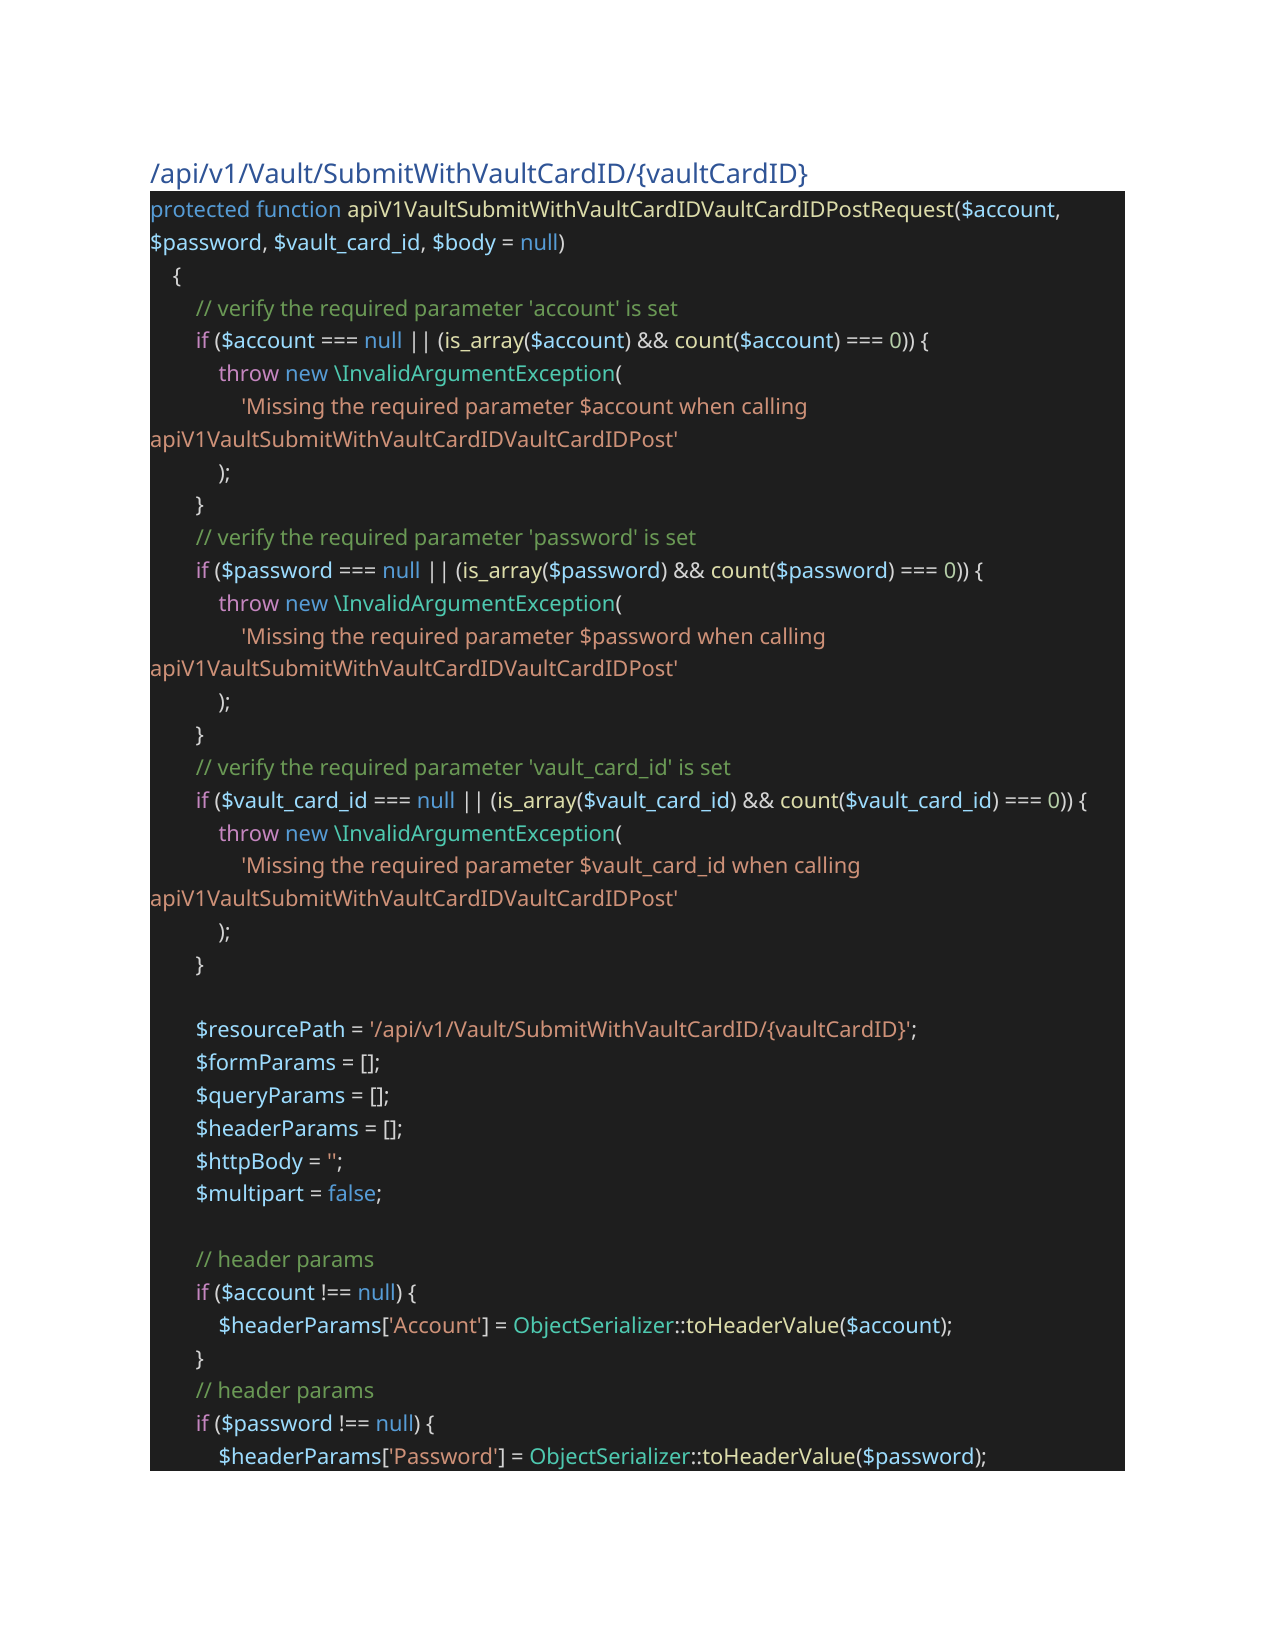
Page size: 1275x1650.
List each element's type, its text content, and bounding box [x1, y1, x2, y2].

text ); [150, 913, 1125, 946]
text $resourcePath = '/api/v1/Vault/SubmitWithVaultCardID/{vaultCardID}'; [150, 1011, 1125, 1044]
text 'Missing the required parameter $account when calling apiV1VaultSubmitWithVaultCardIDVaultCardIDPost' [150, 388, 1125, 453]
text throw new \InvalidArgumentException( [150, 355, 1125, 388]
text ); [150, 683, 1125, 716]
text $headerParams['Password'] = ObjectSerializer::toHeaderValue($password); [150, 1438, 1125, 1471]
text } [150, 946, 1125, 978]
text } [150, 1339, 1125, 1372]
text } [150, 486, 1125, 519]
text if ($password === null || (is_array($password) && count($password) === 0)) { [150, 552, 1125, 585]
text $headerParams['Account'] = ObjectSerializer::toHeaderValue($account); [150, 1307, 1125, 1339]
text $queryParams = []; [150, 1077, 1125, 1110]
text throw new \InvalidArgumentException( [150, 814, 1125, 847]
text $headerParams = []; [150, 1110, 1125, 1143]
text if ($account !== null) { [150, 1274, 1125, 1307]
text // header params [150, 1372, 1125, 1405]
text 'Missing the required parameter $vault_card_id when calling apiV1VaultSubmitWithVaultCardIDVaultCardIDPost' [150, 847, 1125, 913]
text protected function apiV1VaultSubmitWithVaultCardIDVaultCardIDPostRequest($account, $password, $vault_card_id, $body = null) [150, 191, 1125, 257]
text if ($account === null || (is_array($account) && count($account) === 0)) { [150, 322, 1125, 355]
text if ($password !== null) { [150, 1405, 1125, 1438]
text // verify the required parameter 'vault_card_id' is set [150, 749, 1125, 782]
text $multipart = false; [150, 1175, 1125, 1208]
text if ($vault_card_id === null || (is_array($vault_card_id) && count($vault_card_id) === 0)) { [150, 782, 1125, 814]
text // verify the required parameter 'account' is set [150, 289, 1125, 322]
text // header params [150, 1241, 1125, 1274]
text } [150, 716, 1125, 749]
subtitle /api/v1/Vault/SubmitWithVaultCardID/{vaultCardID} [150, 154, 1125, 191]
text { [150, 257, 1125, 289]
text // verify the required parameter 'password' is set [150, 519, 1125, 552]
text $httpBody = ''; [150, 1143, 1125, 1175]
text $formParams = []; [150, 1044, 1125, 1077]
text throw new \InvalidArgumentException( [150, 585, 1125, 618]
text 'Missing the required parameter $password when calling apiV1VaultSubmitWithVaultCardIDVaultCardIDPost' [150, 618, 1125, 683]
text ); [150, 453, 1125, 486]
